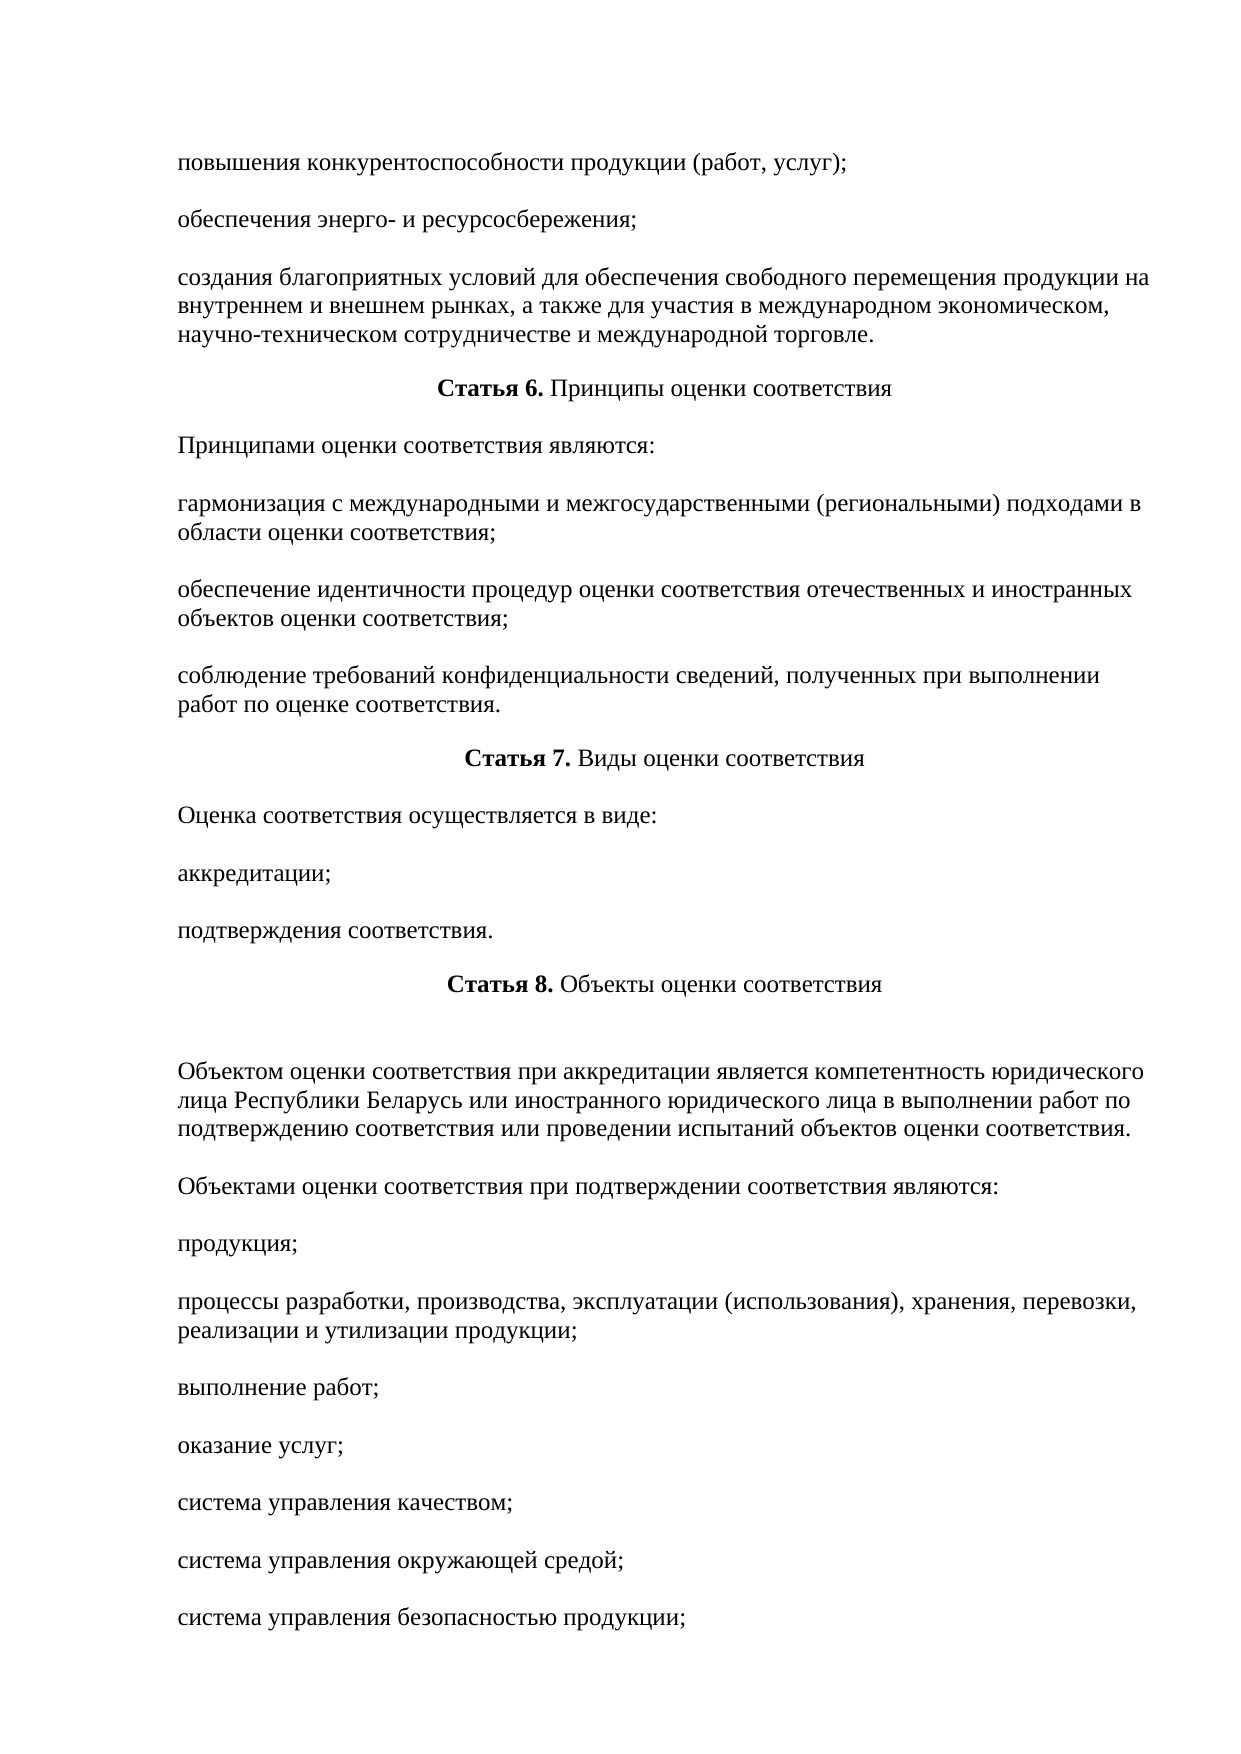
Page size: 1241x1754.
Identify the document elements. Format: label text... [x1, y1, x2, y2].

text Статья 8. Объекты оценки соответствия [177, 969, 1152, 998]
text Статья 6. Принципы оценки соответствия [177, 373, 1152, 402]
text Статья 7. Виды оценки соответствия [177, 743, 1152, 772]
text Принципами оценки соответствия являются: гармонизация с международными и межгосударственными (региональными) подходами в области оценки соответствия; обеспечение идентичности процедур оценки соответствия отечественных и иностранных объектов оценки соответствия; соблюдение требований конфиденциальности сведений, полученных при выполнении работ по оценке соответствия. [177, 402, 1152, 718]
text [177, 118, 1152, 348]
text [177, 1056, 1152, 1631]
text Оценка соответствия осуществляется в виде: аккредитации; подтверждения соответствия. [177, 772, 1152, 944]
